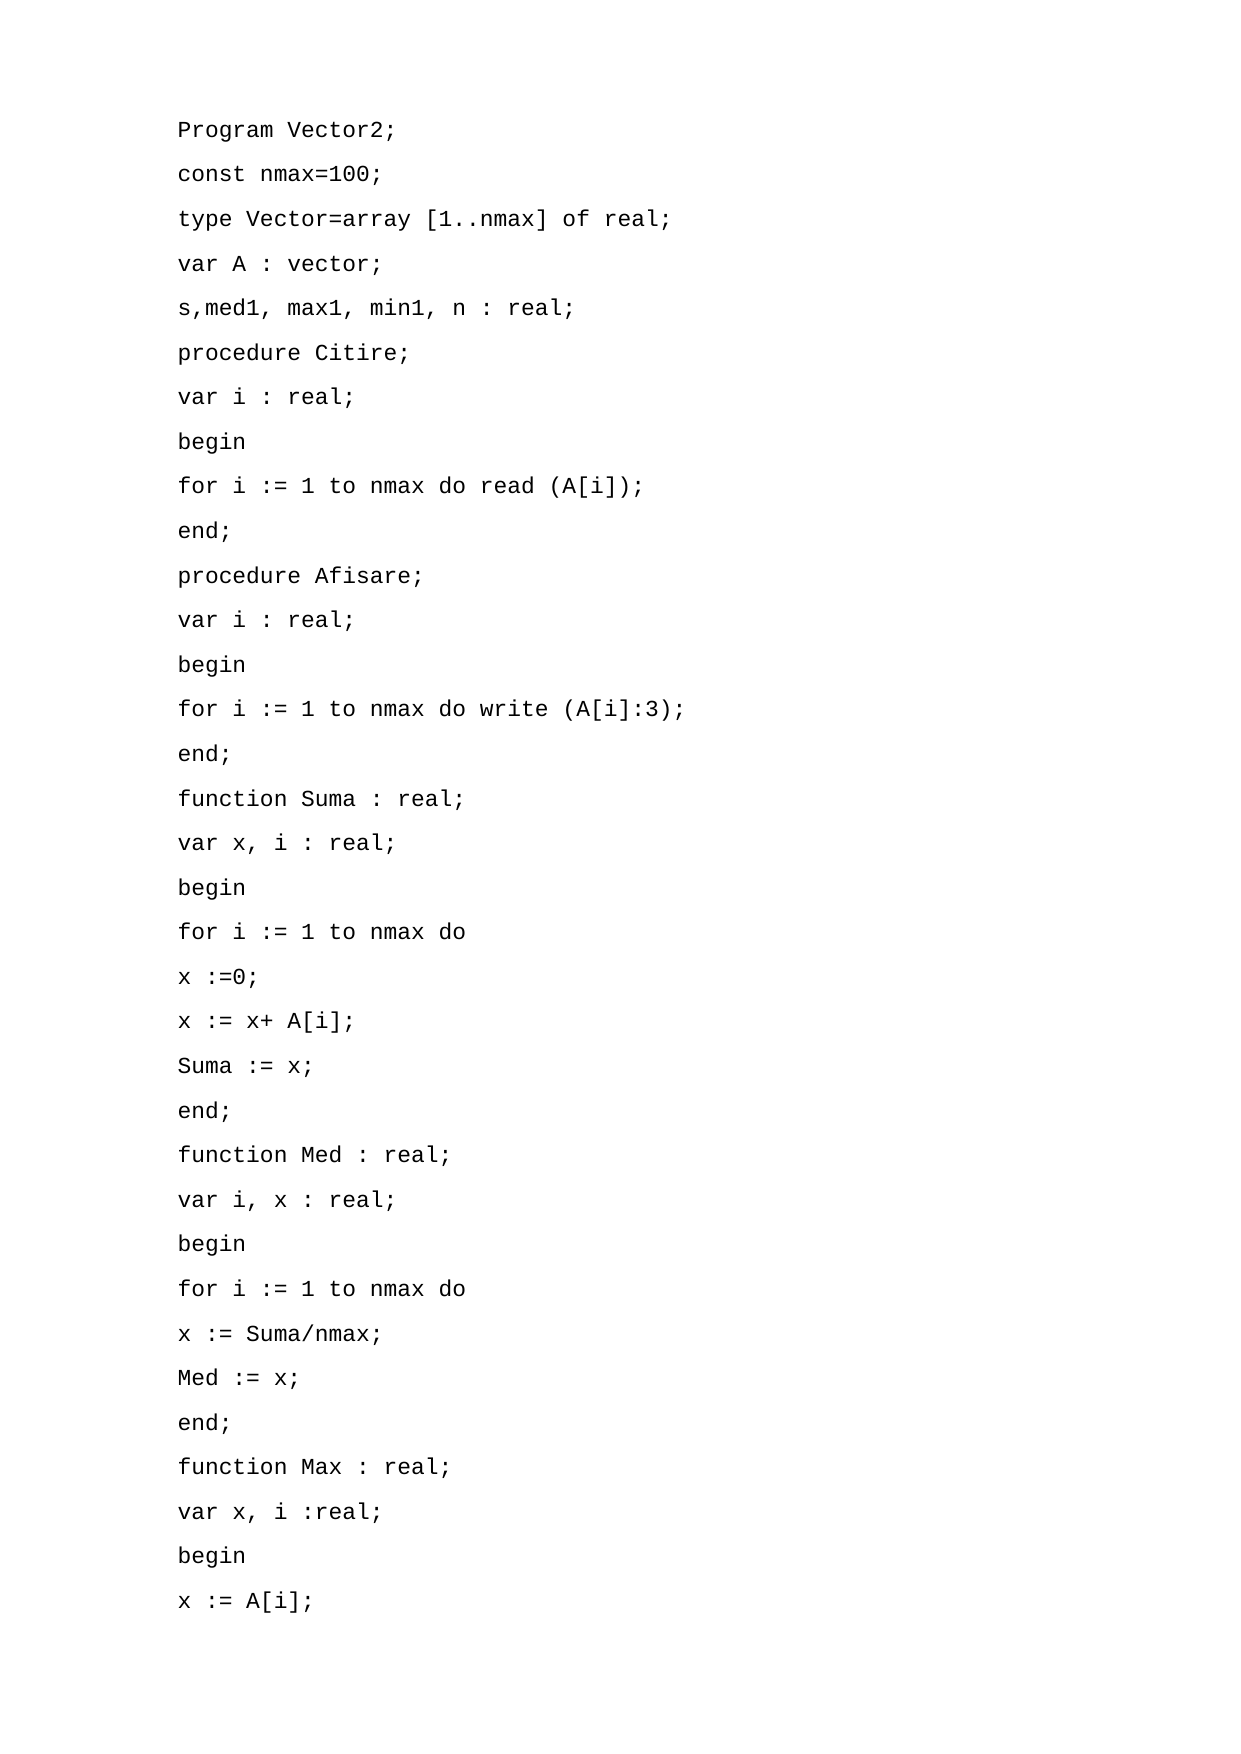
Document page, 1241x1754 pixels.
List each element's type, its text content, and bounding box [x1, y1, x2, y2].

text for i := 1 to nmax do [177, 921, 1152, 947]
text end; [177, 519, 1152, 545]
text var A : vector; [177, 252, 1152, 278]
text end; [177, 1411, 1152, 1437]
text var x, i : real; [177, 831, 1152, 857]
text end; [177, 742, 1152, 768]
text function Max : real; [177, 1456, 1152, 1482]
text s,med1, max1, min1, n : real; [177, 296, 1152, 322]
text var i, x : real; [177, 1188, 1152, 1214]
text function Suma : real; [177, 787, 1152, 813]
text begin [177, 876, 1152, 902]
text begin [177, 430, 1152, 456]
text for i := 1 to nmax do read (A[i]); [177, 475, 1152, 501]
text var x, i :real; [177, 1500, 1152, 1526]
text x := Suma/nmax; [177, 1322, 1152, 1348]
text Med := x; [177, 1366, 1152, 1392]
text procedure Afisare; [177, 564, 1152, 590]
text var i : real; [177, 386, 1152, 412]
text x := A[i]; [177, 1589, 1152, 1615]
text end; [177, 1099, 1152, 1125]
text begin [177, 1545, 1152, 1571]
text type Vector=array [1..nmax] of real; [177, 207, 1152, 233]
text Program Vector2; [177, 118, 1152, 144]
text for i := 1 to nmax do [177, 1277, 1152, 1303]
text begin [177, 653, 1152, 679]
text procedure Citire; [177, 341, 1152, 367]
text x :=0; [177, 965, 1152, 991]
text Suma := x; [177, 1054, 1152, 1080]
text x := x+ A[i]; [177, 1010, 1152, 1036]
text function Med : real; [177, 1143, 1152, 1169]
text begin [177, 1233, 1152, 1259]
text var i : real; [177, 608, 1152, 634]
text for i := 1 to nmax do write (A[i]:3); [177, 698, 1152, 724]
text const nmax=100; [177, 163, 1152, 189]
